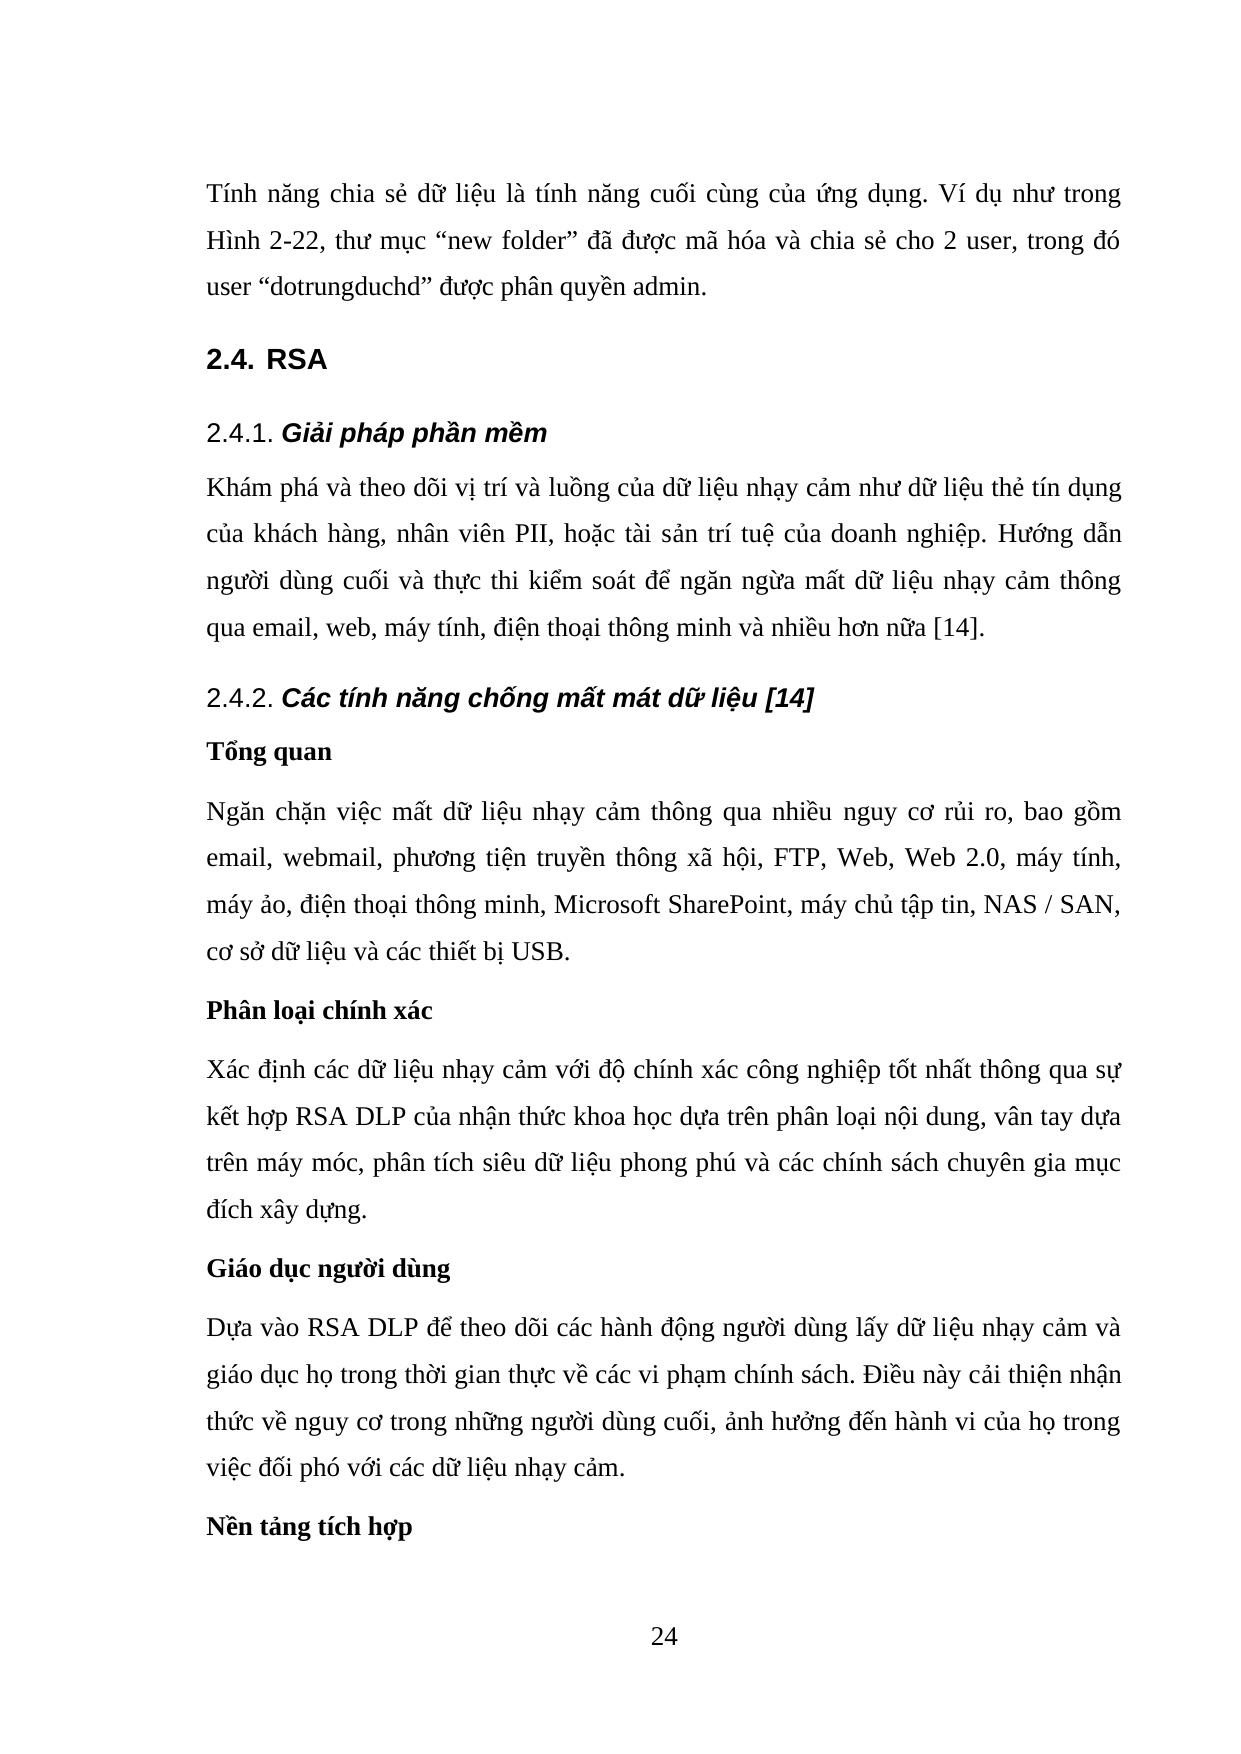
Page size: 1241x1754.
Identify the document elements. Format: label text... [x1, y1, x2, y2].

text Nền tảng tích hợp [206, 1510, 1122, 1542]
subtitle Các tính năng chống mất mát dữ liệu [206, 682, 1122, 713]
text Ngăn chặn việc mất dữ liệu nhạy cảm thông qua nhiều nguy cơ rủi ro, bao gồm email, webmail, phương tiện truyền thông xã hội, FTP, Web, Web 2.0, máy tính, máy ảo, điện thoại thông minh, Microsoft SharePoint, máy chủ tập tin, NAS / SAN, cơ sở dữ liệu và các thiết bị USB. [206, 794, 1122, 966]
subtitle RSA [206, 342, 1122, 376]
text Tổng quan [206, 735, 1122, 767]
text Giáo dục người dùng [206, 1252, 1122, 1283]
text Khám phá và theo dõi vị trí và luồng của dữ liệu nhạy cảm như dữ liệu thẻ tín dụng của khách hàng, nhân viên PII, hoặc tài sản trí tuệ của doanh nghiệp. Hướng dẫn người dùng cuối và thực thi kiểm soát để ngăn ngừa mất dữ liệu nhạy cảm thông qua email, web, máy tính, điện thoại thông minh và nhiều hơn nữa . [206, 471, 1122, 642]
text Dựa vào RSA DLP để theo dõi các hành động người dùng lấy dữ liệu nhạy cảm và giáo dục họ trong thời gian thực về các vi phạm chính sách. Điều này cải thiện nhận thức về nguy cơ trong những người dùng cuối, ảnh hưởng đến hành vi của họ trong việc đối phó với các dữ liệu nhạy cảm. [206, 1311, 1122, 1482]
subtitle Giải pháp phần mềm [206, 417, 1122, 449]
text Phân loại chính xác [206, 994, 1122, 1025]
text Xác định các dữ liệu nhạy cảm với độ chính xác công nghiệp tốt nhất thông qua sự kết hợp RSA DLP của nhận thức khoa học dựa trên phân loại nội dung, vân tay dựa trên máy móc, phân tích siêu dữ liệu phong phú và các chính sách chuyên gia mục đích xây dựng. [206, 1053, 1122, 1224]
